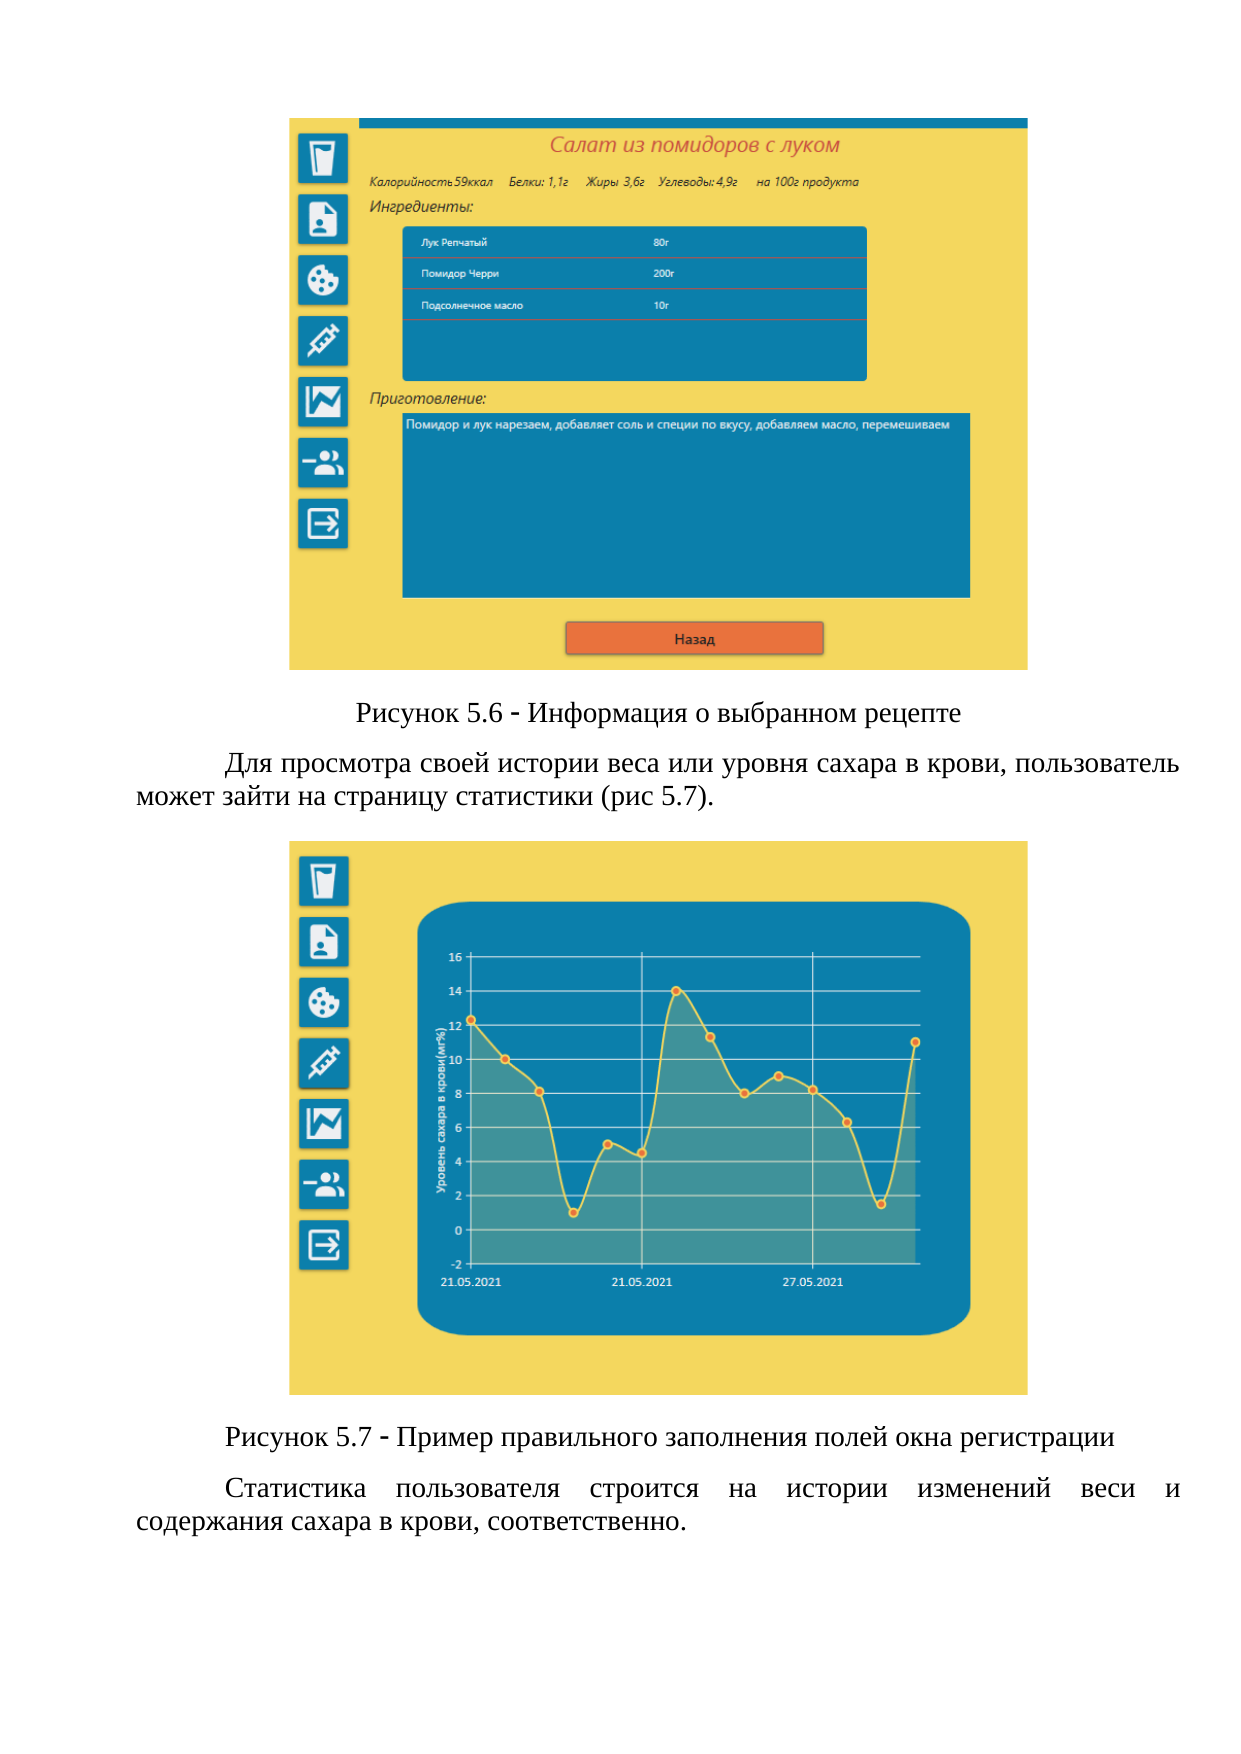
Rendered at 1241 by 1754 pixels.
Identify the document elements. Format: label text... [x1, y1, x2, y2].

picture [289, 841, 1028, 1395]
text Рисунок 5.7 Пример правильного заполнения полей окна регистрации [136, 1419, 1181, 1453]
picture [289, 118, 1028, 670]
text Статистика пользователя строится на истории изменений веси и содержания сахара в крови, соответственно. [136, 1470, 1181, 1537]
text Рисунок 5.6 Информация о выбранном рецепте [136, 695, 1181, 728]
text Для просмотра своей истории веса или уровня сахара в крови, пользователь может зайти на страницу статистики (рис 5.7). [136, 745, 1181, 812]
